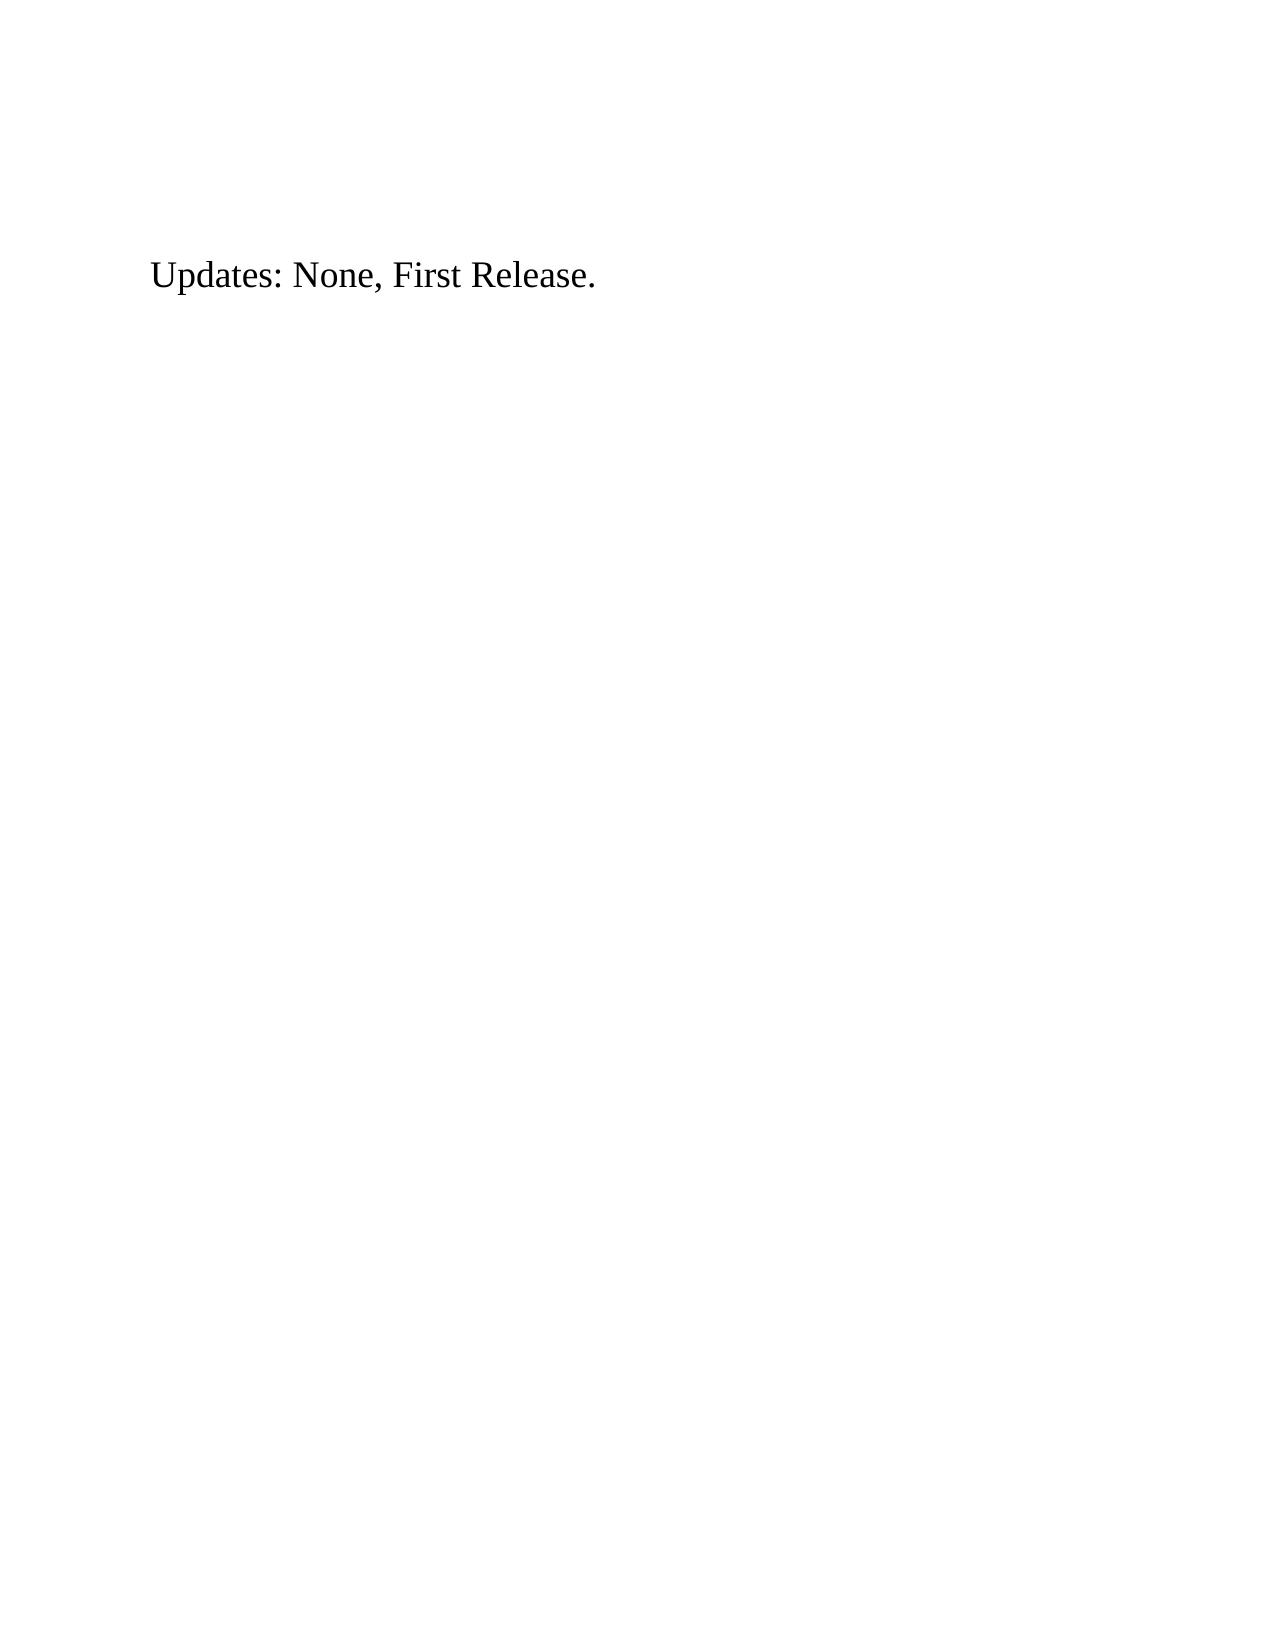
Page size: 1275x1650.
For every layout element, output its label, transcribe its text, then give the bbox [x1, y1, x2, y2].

text Updates: None, First Release. [150, 253, 1125, 296]
